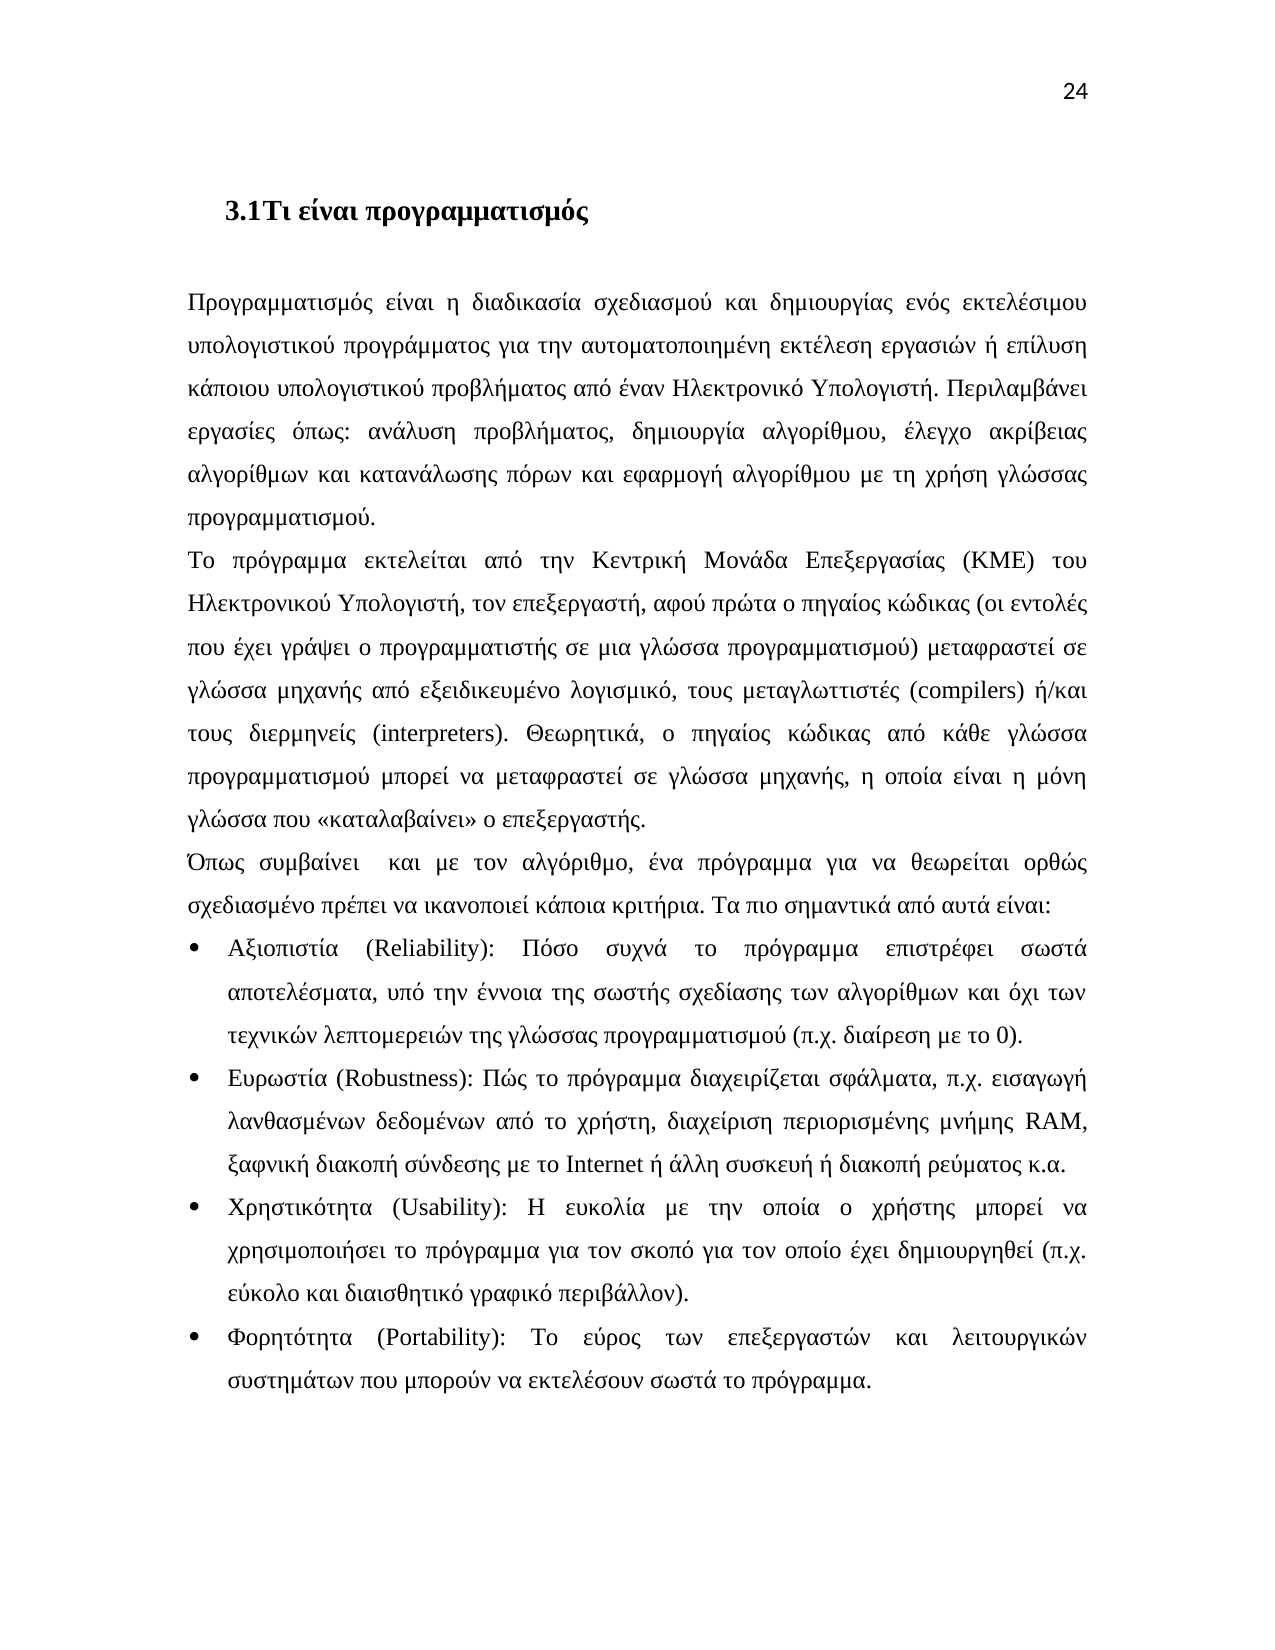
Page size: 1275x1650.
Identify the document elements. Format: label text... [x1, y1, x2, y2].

list Ευρωστία (Robustness): Πώς το πρόγραμμα διαχειρίζεται σφάλματα, π.χ. εισαγωγή λανθασμένων δεδομένων από το χρήστη, διαχείριση περιορισμένης μνήμης RAM, ξαφνική διακοπή σύνδεσης με το Internet ή άλλη συσκευή ή διακοπή ρεύματος κ.α. [190, 1063, 1088, 1178]
list Χρηστικότητα (Usability): Η ευκολία με την οποία ο χρήστης μπορεί να χρησιμοποιήσει το πρόγραμμα για τον σκοπό για τον οποίο έχει δημιουργηθεί (π.χ. εύκολο και διαισθητικό γραφικό περιβάλλον). [190, 1192, 1088, 1307]
text Προγραμματισμός είναι η διαδικασία σχεδιασμού και δημιουργίας ενός εκτελέσιμου υπολογιστικού προγράμματος για την αυτοματοποιημένη εκτέλεση εργασιών ή επίλυση κάποιου υπολογιστικού προβλήματος από έναν Ηλεκτρονικό Υπολογιστή. Περιλαμβάνει εργασίες όπως: ανάλυση προβλήματος, δημιουργία αλγορίθμου, έλεγχο ακρίβειας αλγορίθμων και κατανάλωσης πόρων και εφαρμογή αλγορίθμου με τη χρήση γλώσσας προγραμματισμού. [187, 287, 1088, 531]
list Τι είναι προγραμματισμός [225, 193, 1088, 227]
text Όπως συμβαίνει και με τον αλγόριθμο, ένα πρόγραμμα για να θεωρείται ορθώς σχεδιασμένο πρέπει να ικανοποιεί κάποια κριτήρια. Τα πιο σημαντικά από αυτά είναι: [187, 847, 1088, 919]
list Αξιοπιστία (Reliability): Πόσο συχνά το πρόγραμμα επιστρέφει σωστά αποτελέσματα, υπό την έννοια της σωστής σχεδίασης των αλγορίθμων και όχι των τεχνικών λεπτομερειών της γλώσσας προγραμματισμού (π.χ. διαίρεση με το 0). [190, 933, 1088, 1048]
list Φορητότητα (Portability): Το εύρος των επεξεργαστών και λειτουργικών συστημάτων που μπορούν να εκτελέσουν σωστά το πρόγραμμα. [190, 1322, 1088, 1393]
text Το πρόγραμμα εκτελείται από την Κεντρική Μονάδα Επεξεργασίας (ΚΜΕ) του Ηλεκτρονικού Υπολογιστή, τον επεξεργαστή, αφού πρώτα ο πηγαίος κώδικας (οι εντολές που έχει γράψει ο προγραμματιστής σε μια γλώσσα προγραμματισμού) μεταφραστεί σε γλώσσα μηχανής από εξειδικευμένο λογισμικό, τους μεταγλωττιστές (compilers) ή/και τους διερμηνείς (interpreters). Θεωρητικά, ο πηγαίος κώδικας από κάθε γλώσσα προγραμματισμού μπορεί να μεταφραστεί σε γλώσσα μηχανής, η οποία είναι η μόνη γλώσσα που «καταλαβαίνει» ο επεξεργαστής. [187, 545, 1088, 833]
